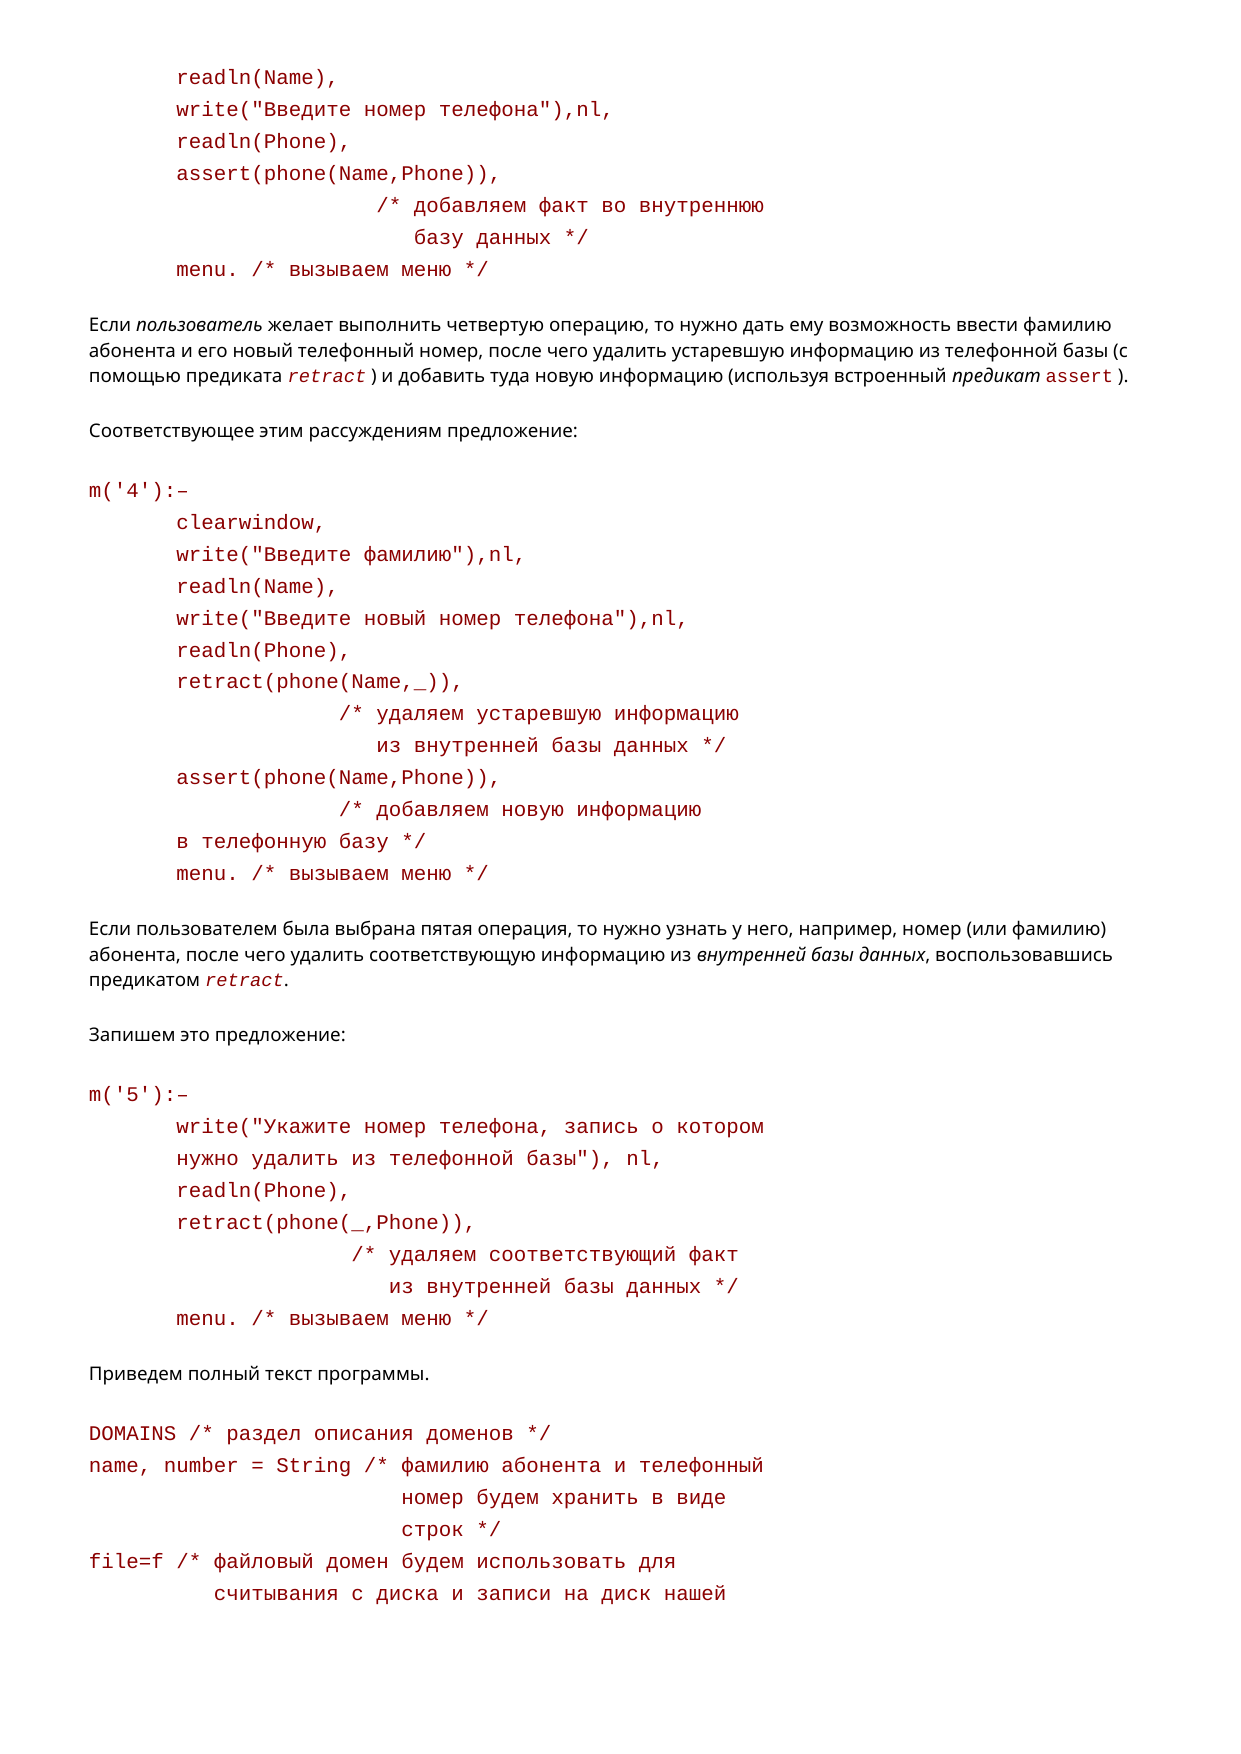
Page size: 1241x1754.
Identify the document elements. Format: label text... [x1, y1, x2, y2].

text write("Введите новый номер телефона"),nl, [89, 599, 1181, 631]
text /* добавляем факт во внутреннюю [89, 187, 1181, 218]
text нужно удалить из телефонной базы"), nl, [89, 1140, 1181, 1172]
text write("Введите номер телефона"),nl, [89, 91, 1181, 123]
text /* добавляем новую информацию [89, 791, 1181, 823]
text retract(phone(Name,_)), [89, 663, 1181, 695]
text assert(phone(Name,Phone)), [89, 155, 1181, 187]
text Если пользователь желает выполнить четвертую операцию, то нужно дать ему возможность ввести фамилию абонента и его новый телефонный номер, после чего удалить устаревшую информацию из телефонной базы (с помощью предиката retract ) и добавить туда новую информацию (используя встроенный предикат assert ). [89, 311, 1181, 388]
text retract(phone(_,Phone)), [89, 1204, 1181, 1236]
text Соответствующее этим рассуждениям предложение: [89, 417, 1181, 443]
text m('5'):– [89, 1076, 1181, 1108]
text readln(Name), [89, 568, 1181, 599]
text menu. /* вызываем меню */ [89, 854, 1181, 886]
text строк */ [89, 1511, 1181, 1542]
text readln(Phone), [89, 1172, 1181, 1204]
text /* удаляем устаревшую информацию [89, 695, 1181, 727]
text из внутренней базы данных */ [89, 1267, 1181, 1299]
text Приведем полный текст программы. [89, 1360, 1181, 1386]
text readln(Phone), [89, 123, 1181, 155]
text номер будем хранить в виде [89, 1479, 1181, 1511]
text Запишем это предложение: [89, 1021, 1181, 1047]
text menu. /* вызываем меню */ [89, 250, 1181, 282]
text readln(Phone), [89, 631, 1181, 663]
text Если пользователем была выбрана пятая операция, то нужно узнать у него, например, номер (или фамилию) абонента, после чего удалить соответствующую информацию из внутренней базы данных, воспользовавшись предикатом retract. [89, 916, 1181, 992]
text name, number = String /* фамилию абонента и телефонный [89, 1447, 1181, 1479]
text в телефонную базу */ [89, 823, 1181, 854]
text DOMAINS /* раздел описания доменов */ [89, 1415, 1181, 1447]
text из внутренней базы данных */ [89, 727, 1181, 759]
text file=f /* файловый домен будем использовать для [89, 1542, 1181, 1574]
text write("Введите фамилию"),nl, [89, 536, 1181, 568]
text clearwindow, [89, 504, 1181, 536]
text write("Укажите номер телефона, запись о котором [89, 1108, 1181, 1140]
text базу данных */ [89, 218, 1181, 250]
text m('4'):– [89, 472, 1181, 504]
text assert(phone(Name,Phone)), [89, 759, 1181, 791]
text menu. /* вызываем меню */ [89, 1299, 1181, 1331]
text считывания с диска и записи на диск нашей [89, 1574, 1181, 1606]
text /* удаляем соответствующий факт [89, 1236, 1181, 1267]
text readln(Name), [89, 59, 1181, 91]
